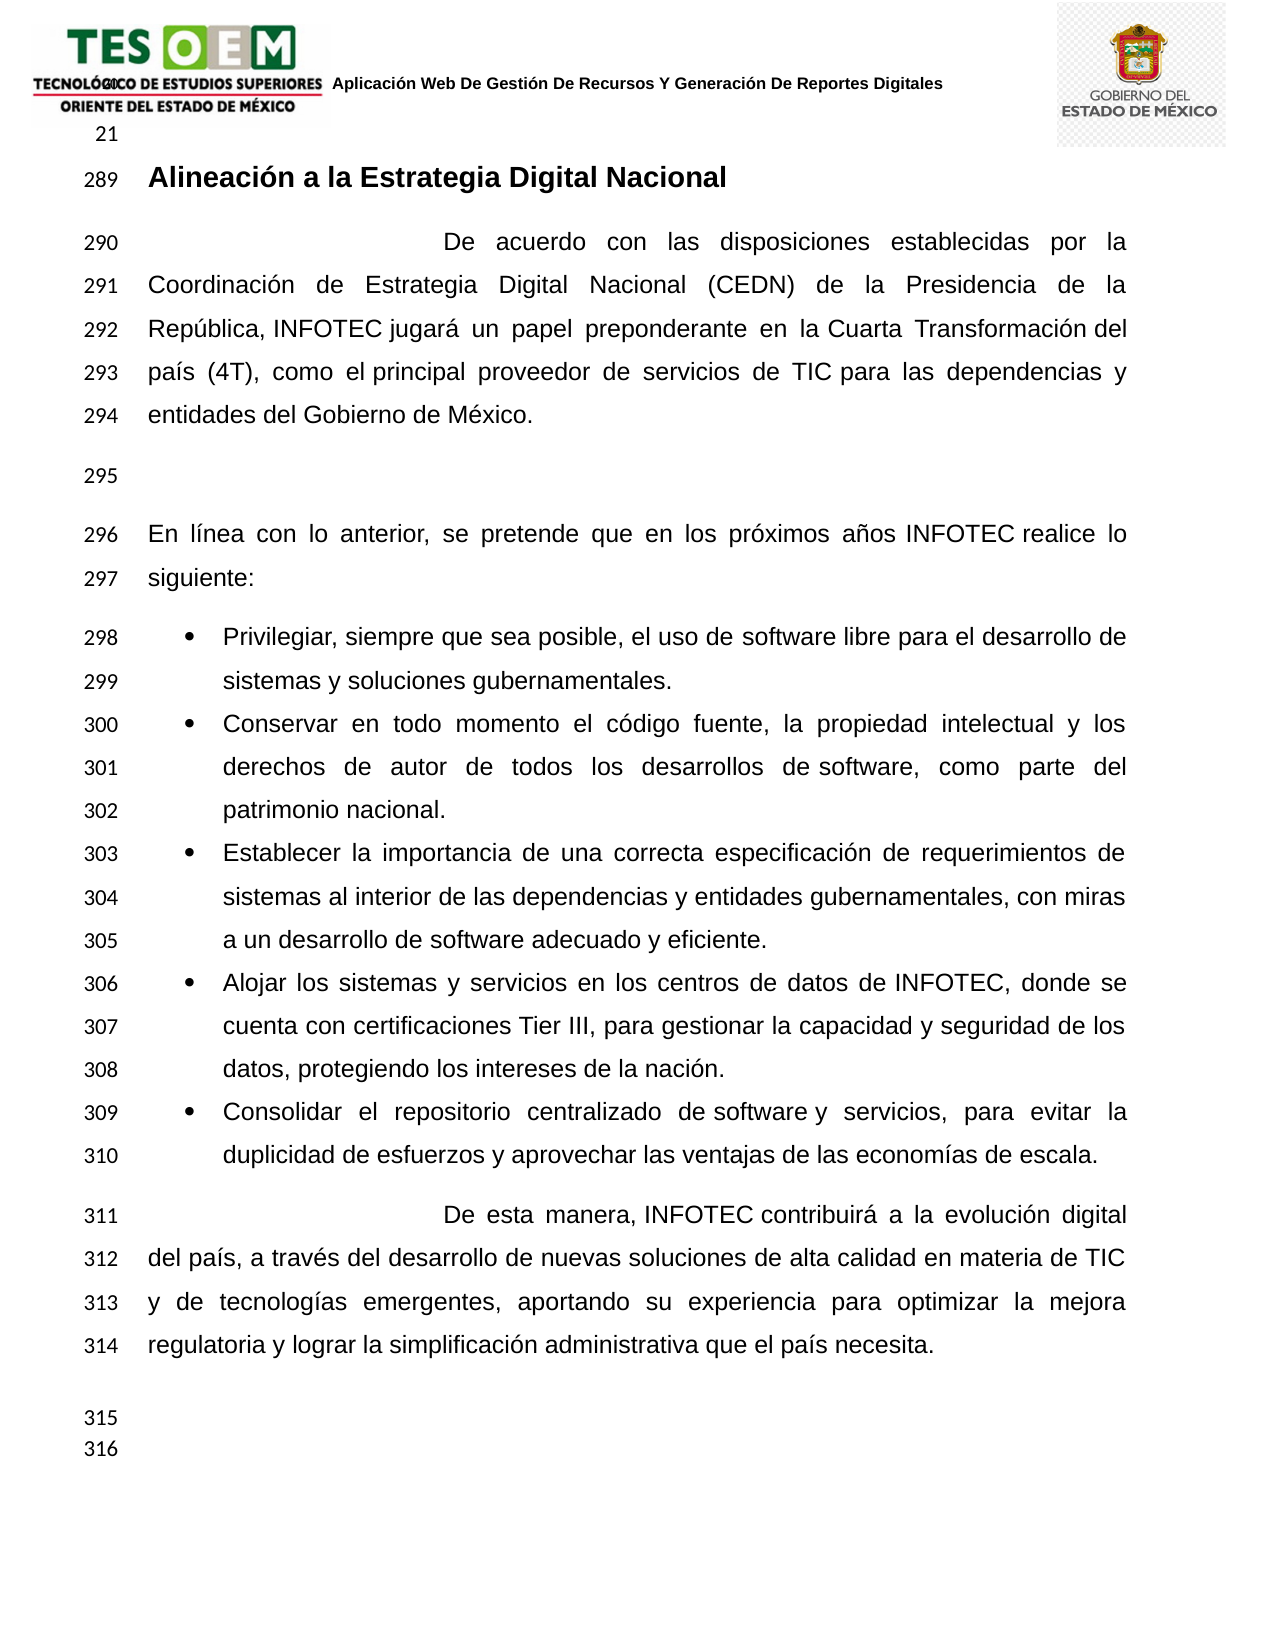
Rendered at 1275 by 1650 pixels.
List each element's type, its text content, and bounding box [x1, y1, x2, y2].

text De acuerdo con las disposiciones establecidas por la Coordinación de Estrategia Digital Nacional (CEDN) de la Presidencia de la República, INFOTEC jugará un papel preponderante en la Cuarta Transformación del país (4T), como el principal proveedor de servicios de TIC para las dependencias y entidades del Gobierno de México. [148, 227, 1127, 429]
picture [1056, 2, 1226, 147]
text Alineación a la Estrategia Digital Nacional [148, 160, 1127, 194]
text De esta manera, INFOTEC contribuirá a la evolución digital del país, a través del desarrollo de nuevas soluciones de alta calidad en materia de TIC y de tecnologías emergentes, aportando su experiencia para optimizar la mejora regulatoria y lograr la simplificación administrativa que el país necesita. [148, 1200, 1127, 1358]
list Consolidar el repositorio centralizado de software y servicios, para evitar la duplicidad de esfuerzos y aprovechar las ventajas de las economías de escala. [185, 1097, 1127, 1169]
text En línea con lo anterior, se pretende que en los próximos años INFOTEC realice lo siguiente: [148, 519, 1127, 591]
list Establecer la importancia de una correcta especificación de requerimientos de sistemas al interior de las dependencias y entidades gubernamentales, con miras a un desarrollo de software adecuado y eficiente. [185, 838, 1127, 953]
list Privilegiar, siempre que sea posible, el uso de software libre para el desarrollo de sistemas y soluciones gubernamentales. [185, 622, 1127, 694]
list Alojar los sistemas y servicios en los centros de datos de INFOTEC, donde se cuenta con certificaciones Tier III, para gestionar la capacidad y seguridad de los datos, protegiendo los intereses de la nación. [185, 968, 1127, 1083]
list Conservar en todo momento el código fuente, la propiedad intelectual y los derechos de autor de todos los desarrollos de software, como parte del patrimonio nacional. [185, 709, 1127, 824]
picture [31, 24, 331, 128]
